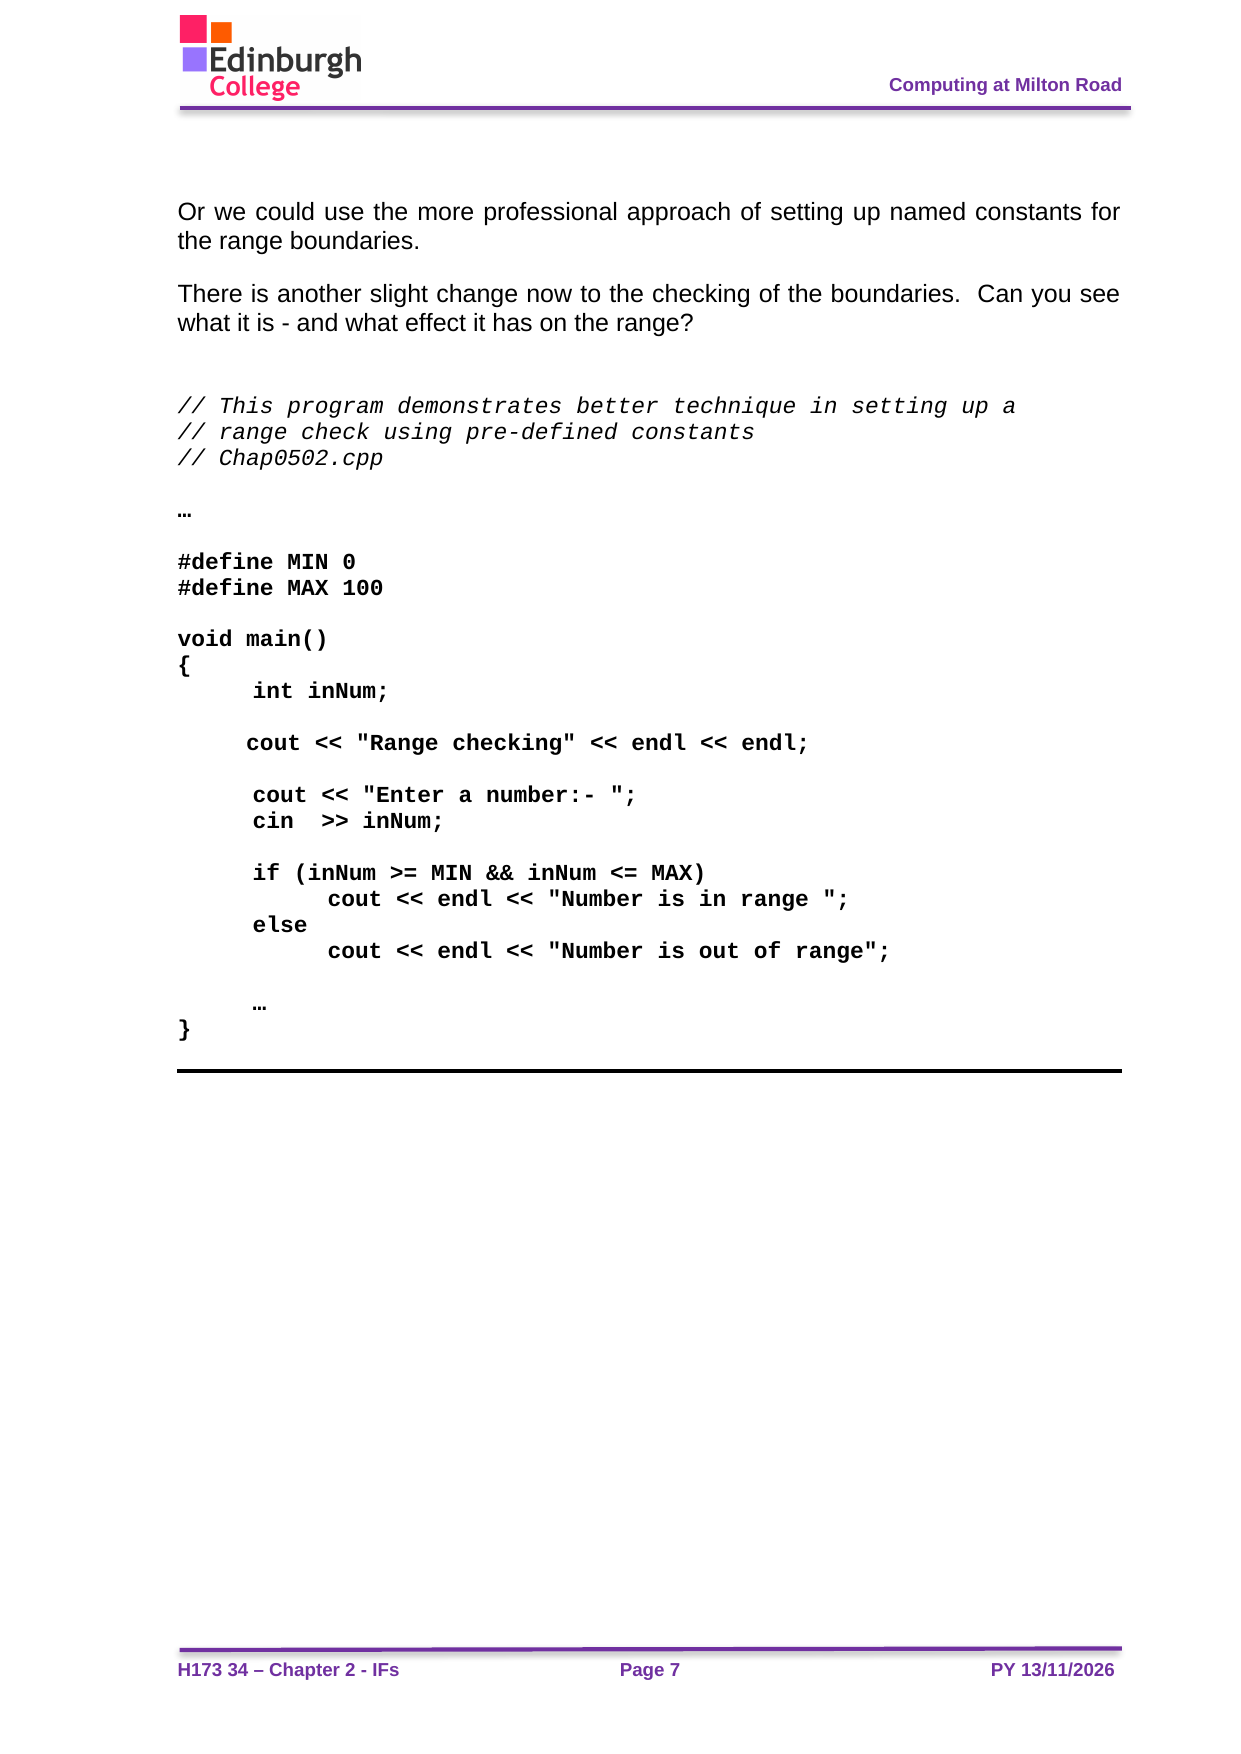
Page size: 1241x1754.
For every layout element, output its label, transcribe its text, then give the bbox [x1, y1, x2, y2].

text #define MIN 0 [177, 550, 1122, 576]
text void main() [177, 628, 1122, 654]
text int inNum; [177, 680, 1122, 706]
text #define MAX 100 [177, 576, 1122, 602]
text There is another slight change now to the checking of the boundaries. Can you see what it is - and what effect it has on the range? [177, 279, 1122, 337]
text if (inNum >= MIN && inNum <= MAX) [177, 861, 1122, 887]
text cout << endl << "Number is out of range"; [177, 939, 1122, 965]
text cout << "Range checking" << endl << endl; [177, 732, 1122, 757]
text … [177, 991, 1122, 1017]
text // range check using pre-defined constants [177, 420, 1122, 446]
text Or we could use the more professional approach of setting up named constants for the range boundaries. [177, 197, 1122, 254]
text cout << "Enter a number:- "; [177, 783, 1122, 809]
text { [177, 654, 1122, 680]
picture [179, 15, 361, 101]
text // This program demonstrates better technique in setting up a [177, 394, 1122, 420]
text // Chap0502.cpp [177, 446, 1122, 472]
text … [177, 498, 1122, 524]
text cin >> inNum; [177, 809, 1122, 835]
text else [177, 913, 1122, 939]
text } [177, 1017, 1122, 1043]
text cout << endl << "Number is in range "; [177, 887, 1122, 913]
